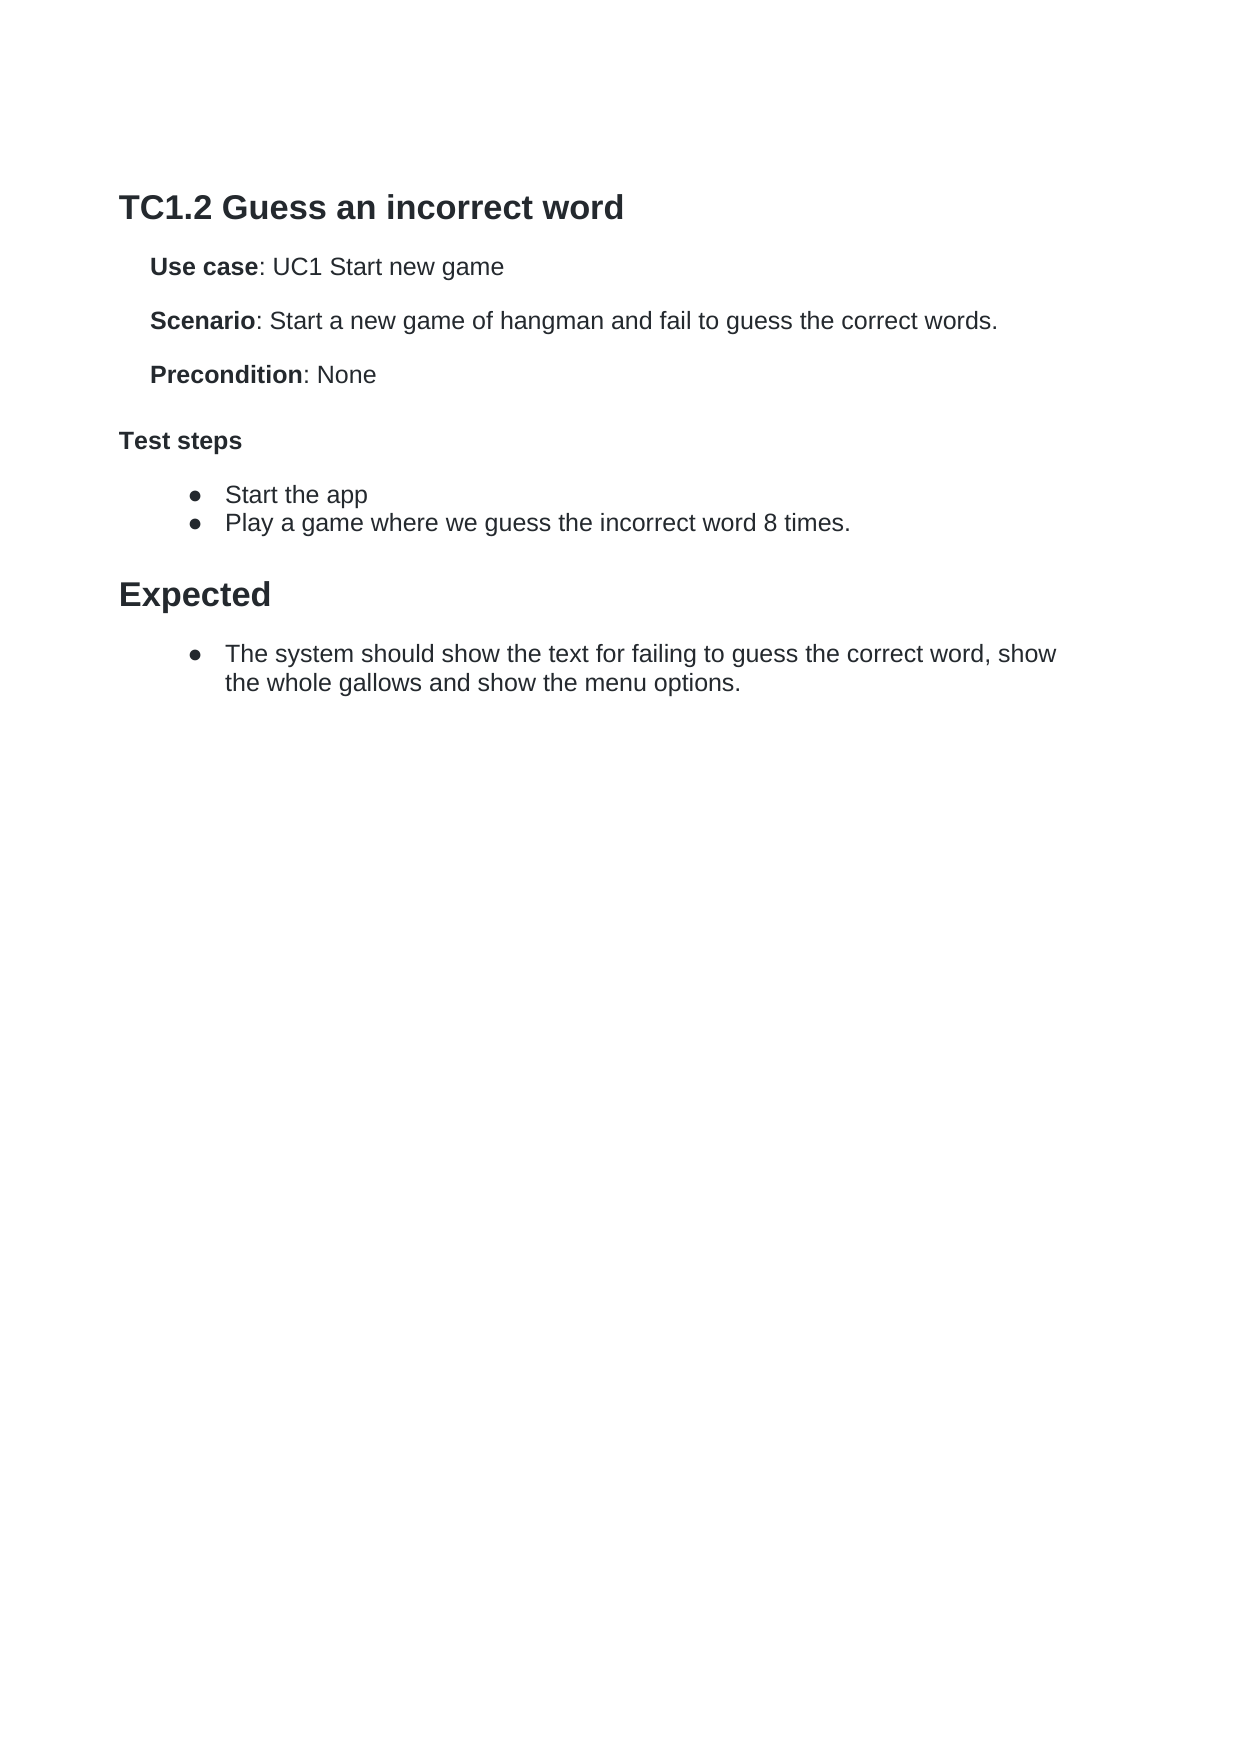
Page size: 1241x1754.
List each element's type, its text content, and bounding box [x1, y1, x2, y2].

list Start the app [187, 479, 1090, 508]
text Scenario: Start a new game of hangman and fail to guess the correct words. [150, 306, 1090, 334]
list The system should show the text for failing to guess the correct word, show the whole gallows and show the menu options. [187, 639, 1090, 697]
subtitle TC1.2 Guess an incorrect word [119, 187, 1090, 227]
text Use case: UC1 Start new game [150, 252, 1090, 281]
text Precondition: None [150, 359, 1090, 388]
subtitle Expected [119, 574, 1090, 614]
list Play a game where we guess the incorrect word 8 times. [187, 508, 1090, 537]
subtitle Test steps [119, 426, 1090, 454]
